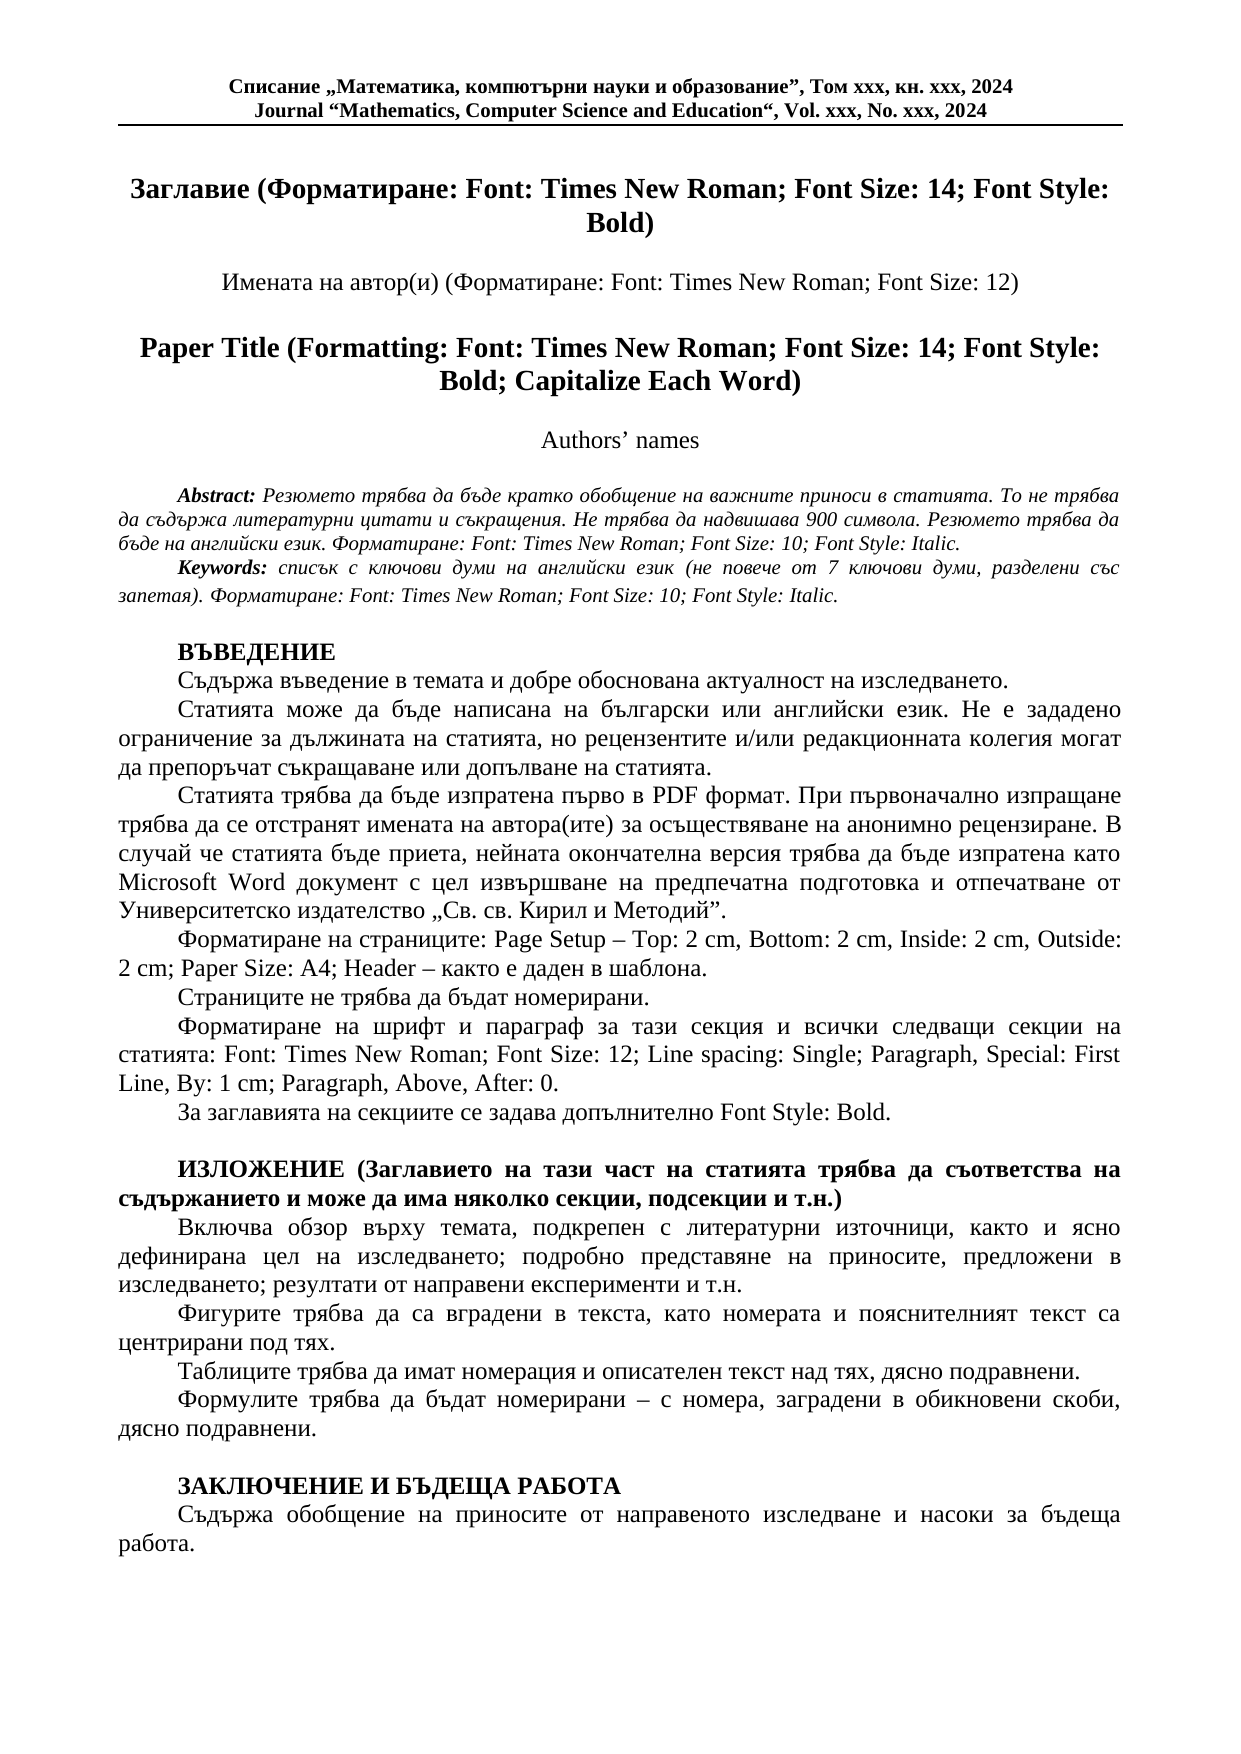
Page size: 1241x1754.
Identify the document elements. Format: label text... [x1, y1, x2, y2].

title Paper Title (Formatting: Font: Times New Roman; Font Size: 14; Font Style: Bold; Capitalize Each Word) [118, 330, 1122, 397]
text Keywords: списък с ключови думи на английски език (не повече от 7 ключови думи, разделени със запетая). Форматиране: Font: Times New Roman; Font Size: 10; Font Style: Italic. [118, 555, 1122, 608]
text Форматиране на шрифт и параграф за тази секция и всички следващи секции на статията: Font: Times New Roman; Font Size: 12; Line spacing: Single; Paragraph, Special: First Line, By: 1 cm; Paragraph, Above, After: 0. [118, 1011, 1122, 1097]
text За заглавията на секциите се задава допълнително Font Style: Bold. [118, 1097, 1122, 1126]
text Форматиране на страниците: Page Setup – Top: 2 cm, Bottom: 2 cm, Inside: 2 cm, Outside: 2 cm; Paper Size: A4; Header – както е даден в шаблона. [118, 924, 1122, 982]
text Статията трябва да бъде изпратена първо в PDF формат. При първоначално изпращане трябва да се отстранят имената на автора(ите) за осъществяване на анонимно рецензиране. В случай че статията бъде приета, нейната окончателна версия трябва да бъде изпратена като Microsoft Word документ с цел извършване на предпечатна подготовка и отпечатване от Университетско издателство „Св. св. Кирил и Методий”. [118, 781, 1122, 924]
text Authors’ names [118, 426, 1122, 454]
subtitle ЗАКЛЮЧЕНИЕ И БЪДЕЩА РАБОТА [118, 1471, 1122, 1499]
text Съдържа въведение в темата и добре обоснована актуалност на изследването. [118, 666, 1122, 694]
text Таблиците трябва да имат номерация и описателен текст над тях, дясно подравнени. [118, 1356, 1122, 1384]
text Имената на автор(и) (Форматиране: Font: Times New Roman; Font Size: 12) [118, 267, 1122, 296]
text Включва обзор върху темата, подкрепен с литературни източници, както и ясно дефинирана цел на изследването; подробно представяне на приносите, предложени в изследването; резултати от направени експерименти и т.н. [118, 1212, 1122, 1298]
text Статията може да бъде написана на български или английски език. Не е зададено ограничение за дължината на статията, но рецензентите и/или редакционната колегия могат да препоръчат съкращаване или допълване на статията. [118, 694, 1122, 781]
text Фигурите трябва да са вградени в текста, като номерата и пояснителният текст са центрирани под тях. [118, 1298, 1122, 1356]
subtitle ИЗЛОЖЕНИЕ (Заглавието на тази част на статията трябва да съответства на съдържанието и може да има няколко секции, подсекции и т.н.) [118, 1154, 1122, 1212]
text Страниците не трябва да бъдат номерирани. [118, 982, 1122, 1011]
title Заглавие (Форматиране: Font: Times New Roman; Font Size: 14; Font Style: Bold) [118, 172, 1122, 239]
text Abstract: Резюмето трябва да бъде кратко обобщение на важните приноси в статията. То не трябва да съдържа литературни цитати и съкращения. Не трябва да надвишава 900 символа. Резюмето трябва да бъде на английски език. Форматиране: Font: Times New Roman; Font Size: 10; Font Style: Italic. [118, 483, 1122, 555]
subtitle ВЪВЕДЕНИЕ [118, 637, 1122, 666]
text Формулите трябва да бъдат номерирани – с номера, заградени в обикновени скоби, дясно подравнени. [118, 1384, 1122, 1442]
text Съдържа обобщение на приносите от направеното изследване и насоки за бъдеща работа. [118, 1499, 1122, 1557]
